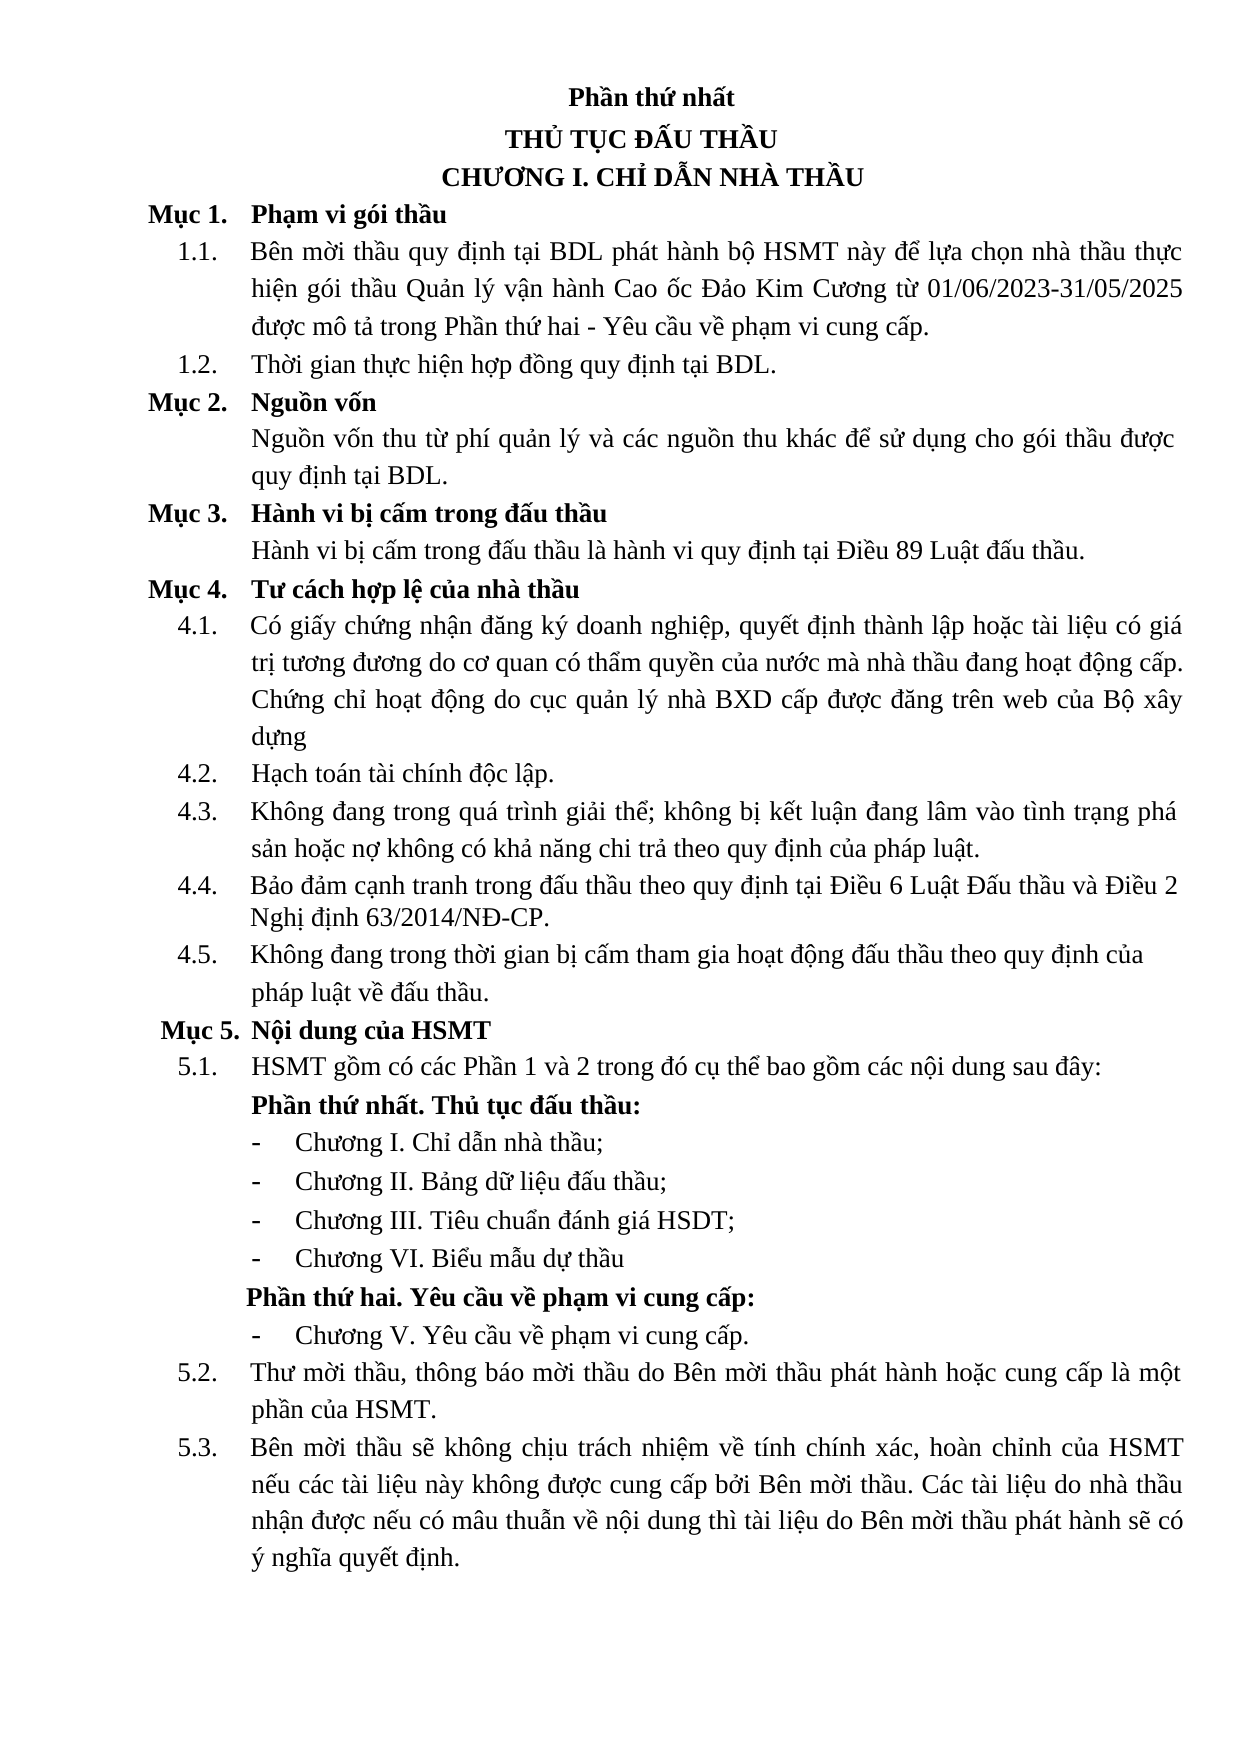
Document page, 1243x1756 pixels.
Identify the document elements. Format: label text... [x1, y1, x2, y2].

subtitle Mục 3. Hành vi bị cấm trong đấu thầu [148, 497, 1196, 528]
list Chương VI. Biểu mẫu dự thầu [251, 1240, 1196, 1274]
list Thời gian thực hiện hợp đồng quy định tại BDL. [177, 348, 1196, 379]
list Chương I. Chỉ dẫn nhà thầu; [251, 1124, 1196, 1158]
text THỦ TỤC ĐẤU THẦU [504, 123, 807, 154]
subtitle Mục 2. Nguồn vốn [148, 386, 1196, 417]
subtitle Phần thứ nhất. Thủ tục đấu thầu: [251, 1089, 1196, 1120]
text Hành vi bị cấm trong đấu thầu là hành vi quy định tại Điều 89 Luật đấu thầu. [251, 534, 1196, 565]
text Mục 1. Phạm vi gói thầu [148, 198, 1196, 229]
subtitle Mục 5. Nội dung của HSMT [148, 1014, 1196, 1046]
list Bên mời thầu quy định tại BDL phát hành bộ HSMT này để lựa chọn nhà thầu thực hiện gói thầu Quản lý vận hành Cao ốc Đảo Kim Cương từ 01/06/2023-31/05/2025 được mô tả trong Phần thứ hai - Yêu cầu về phạm vi cung cấp. [177, 234, 1184, 341]
list Không đang trong thời gian bị cấm tham gia hoạt động đấu thầu theo quy định của [177, 938, 1196, 969]
list Hạch toán tài chính độc lập. [177, 757, 1196, 789]
list Bảo đảm cạnh tranh trong đấu thầu theo quy định tại Điều 6 Luật Đấu thầu và Điều 2 Nghị định 63/2014/NĐ-CP. [177, 869, 1180, 932]
subtitle Phần thứ hai. Yêu cầu về phạm vi cung cấp: [246, 1281, 1196, 1312]
list Có giấy chứng nhận đăng ký doanh nghiệp, quyết định thành lập hoặc tài liệu có giá trị tương đương do cơ quan có thẩm quyền của nước mà nhà thầu đang hoạt động cấp. Chứng chỉ hoạt động do cục quản lý nhà BXD cấp được đăng trên web của Bộ xây dựng [177, 609, 1184, 751]
list Chương III. Tiêu chuẩn đánh giá HSDT; [251, 1202, 1196, 1236]
text pháp luật về đấu thầu. [251, 976, 1196, 1007]
list Không đang trong quá trình giải thể; không bị kết luận đang lâm vào tình trạng phá sản hoặc nợ không có khả năng chi trả theo quy định của pháp luật. [177, 795, 1178, 863]
subtitle Mục 4. Tư cách hợp lệ của nhà thầu [148, 573, 1196, 604]
text Nguồn vốn thu từ phí quản lý và các nguồn thu khác để sử dụng cho gói thầu được quy định tại BDL. [251, 422, 1176, 490]
list Bên mời thầu sẽ không chịu trách nhiệm về tính chính xác, hoàn chỉnh của HSMT nếu các tài liệu này không được cung cấp bởi Bên mời thầu. Các tài liệu do nhà thầu nhận được nếu có mâu thuẫn về nội dung thì tài liệu do Bên mời thầu phát hành sẽ có ý nghĩa quyết định. [177, 1431, 1185, 1572]
text CHƯƠNG I. CHỈ DẪN NHÀ THẦU [441, 161, 1196, 192]
list HSMT gồm có các Phần 1 và 2 trong đó cụ thể bao gồm các nội dung sau đây: [177, 1050, 1196, 1081]
list Thư mời thầu, thông báo mời thầu do Bên mời thầu phát hành hoặc cung cấp là một phần của HSMT. [177, 1356, 1183, 1424]
list Chương V. Yêu cầu về phạm vi cung cấp. [251, 1317, 1196, 1350]
text Phần thứ nhất [504, 82, 807, 113]
list Chương II. Bảng dữ liệu đấu thầu; [251, 1163, 1196, 1197]
